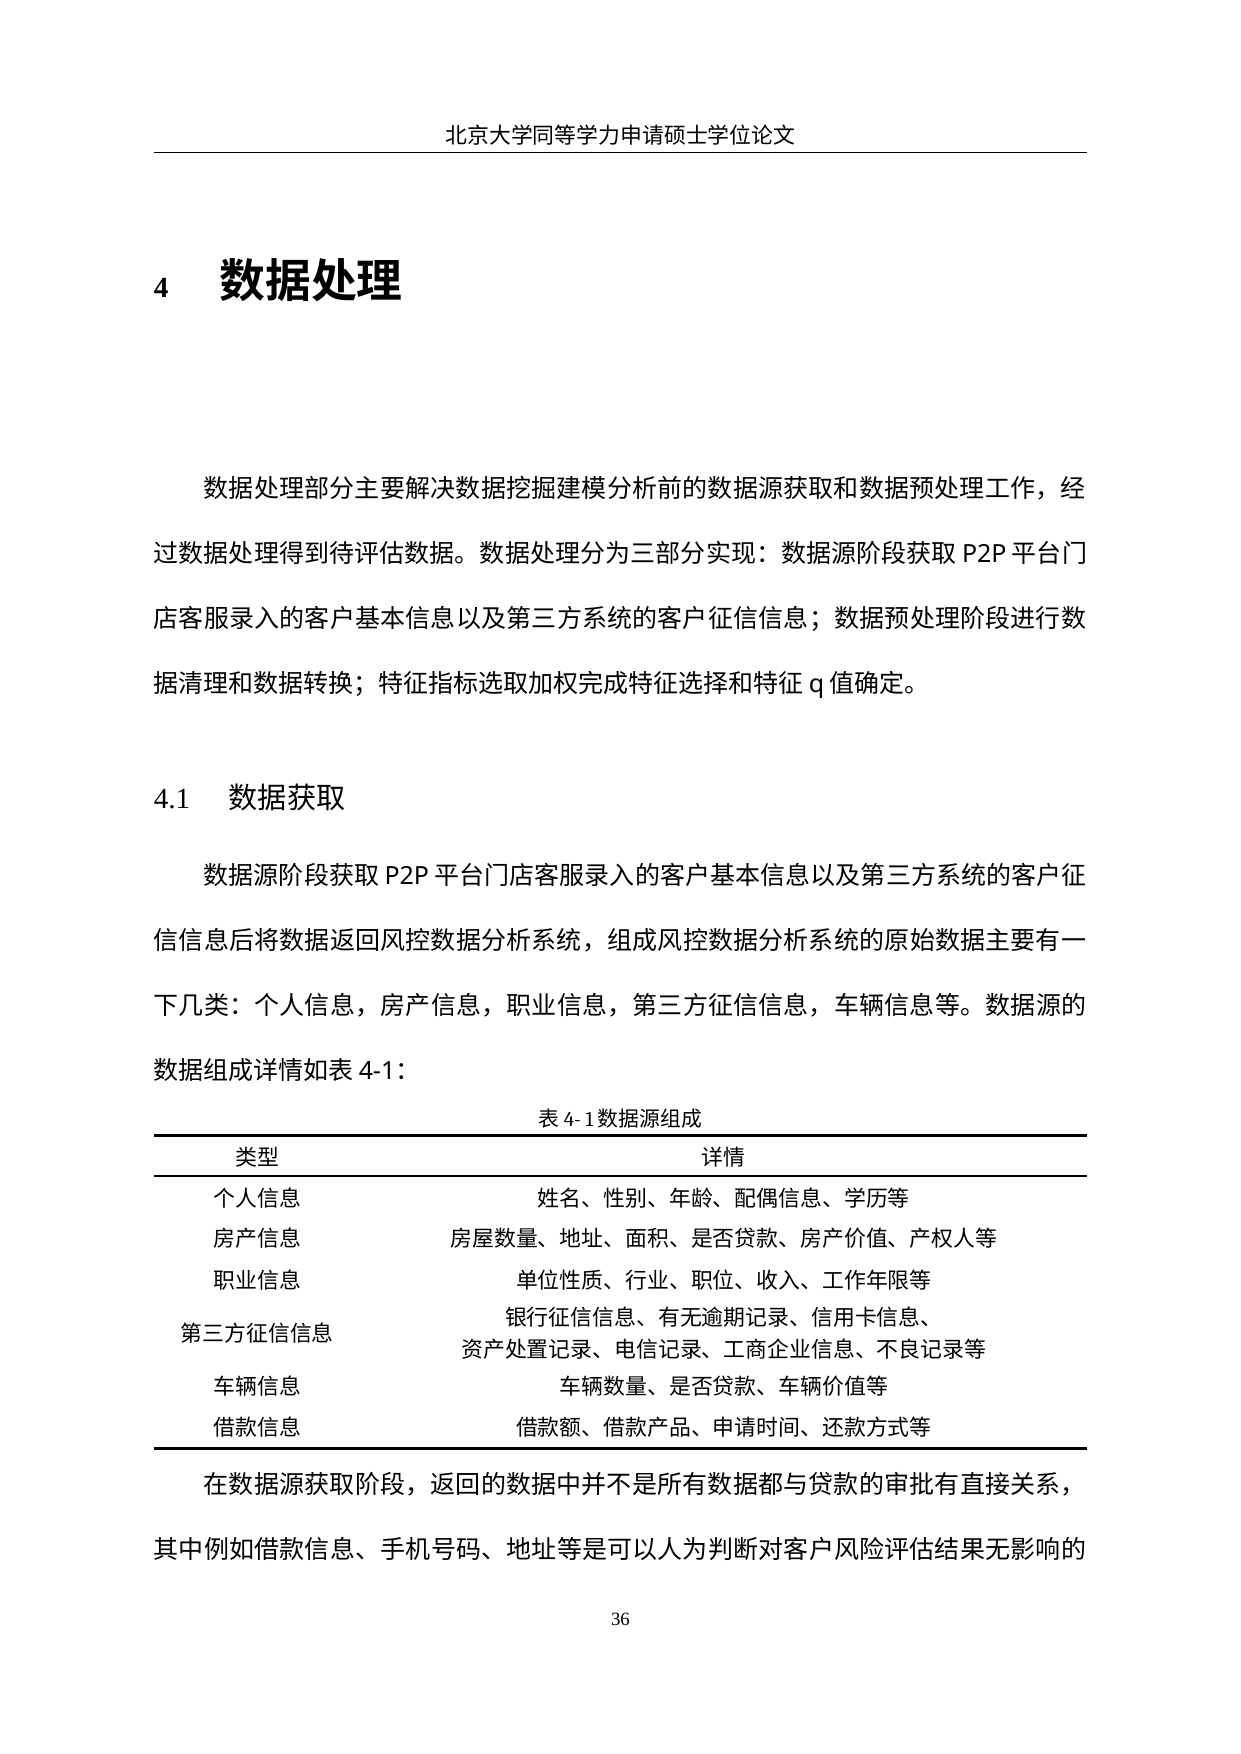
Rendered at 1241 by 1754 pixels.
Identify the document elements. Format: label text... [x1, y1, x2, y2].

table_cell 第三方征信信息 [154, 1299, 360, 1364]
text 数据处理部分主要解决数据挖掘建模分析前的数据源获取和数据预处理工作，经过数据处理得到待评估数据。数据处理分为三部分实现：数据源阶段获取P2P平台门店客服录入的客户基本信息以及第三方系统的客户征信信息；数据预处理阶段进行数据清理和数据转换；特征指标选取加权完成特征选择和特征q值确定。 [153, 454, 1087, 714]
text 数据源阶段获取P2P平台门店客服录入的客户基本信息以及第三方系统的客户征信信息后将数据返回风控数据分析系统，组成风控数据分析系统的原始数据主要有一下几类：个人信息，房产信息，职业信息，第三方征信信息，车辆信息等。数据源的数据组成详情如表4-1： [153, 841, 1087, 1101]
subtitle 数据处理 [153, 228, 1087, 326]
table_cell 姓名、性别、年龄、配偶信息、学历等 [360, 1177, 1087, 1216]
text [153, 1450, 1087, 1580]
text 表4- 1 数据源组成 [153, 1101, 1087, 1134]
table_cell 房产信息 [154, 1216, 360, 1258]
table_cell 借款信息 [154, 1406, 360, 1447]
table_header 详情 [360, 1137, 1087, 1175]
table_cell 借款额、借款产品、申请时间、还款方式等 [360, 1406, 1087, 1447]
subtitle 数据获取 [153, 764, 1087, 829]
table_cell 银行征信信息、有无逾期记录、信用卡信息、 资产处置记录、电信记录、工商企业信息、不良记录等 [360, 1299, 1087, 1364]
table_cell 个人信息 [154, 1177, 360, 1216]
table_cell 房屋数量、地址、面积、是否贷款、房产价值、产权人等 [360, 1216, 1087, 1258]
table_cell 车辆数量、是否贷款、车辆价值等 [360, 1364, 1087, 1406]
table_cell 单位性质、行业、职位、收入、工作年限等 [360, 1258, 1087, 1299]
table_cell 职业信息 [154, 1258, 360, 1299]
table_cell 车辆信息 [154, 1364, 360, 1406]
table_header 类型 [154, 1137, 360, 1175]
